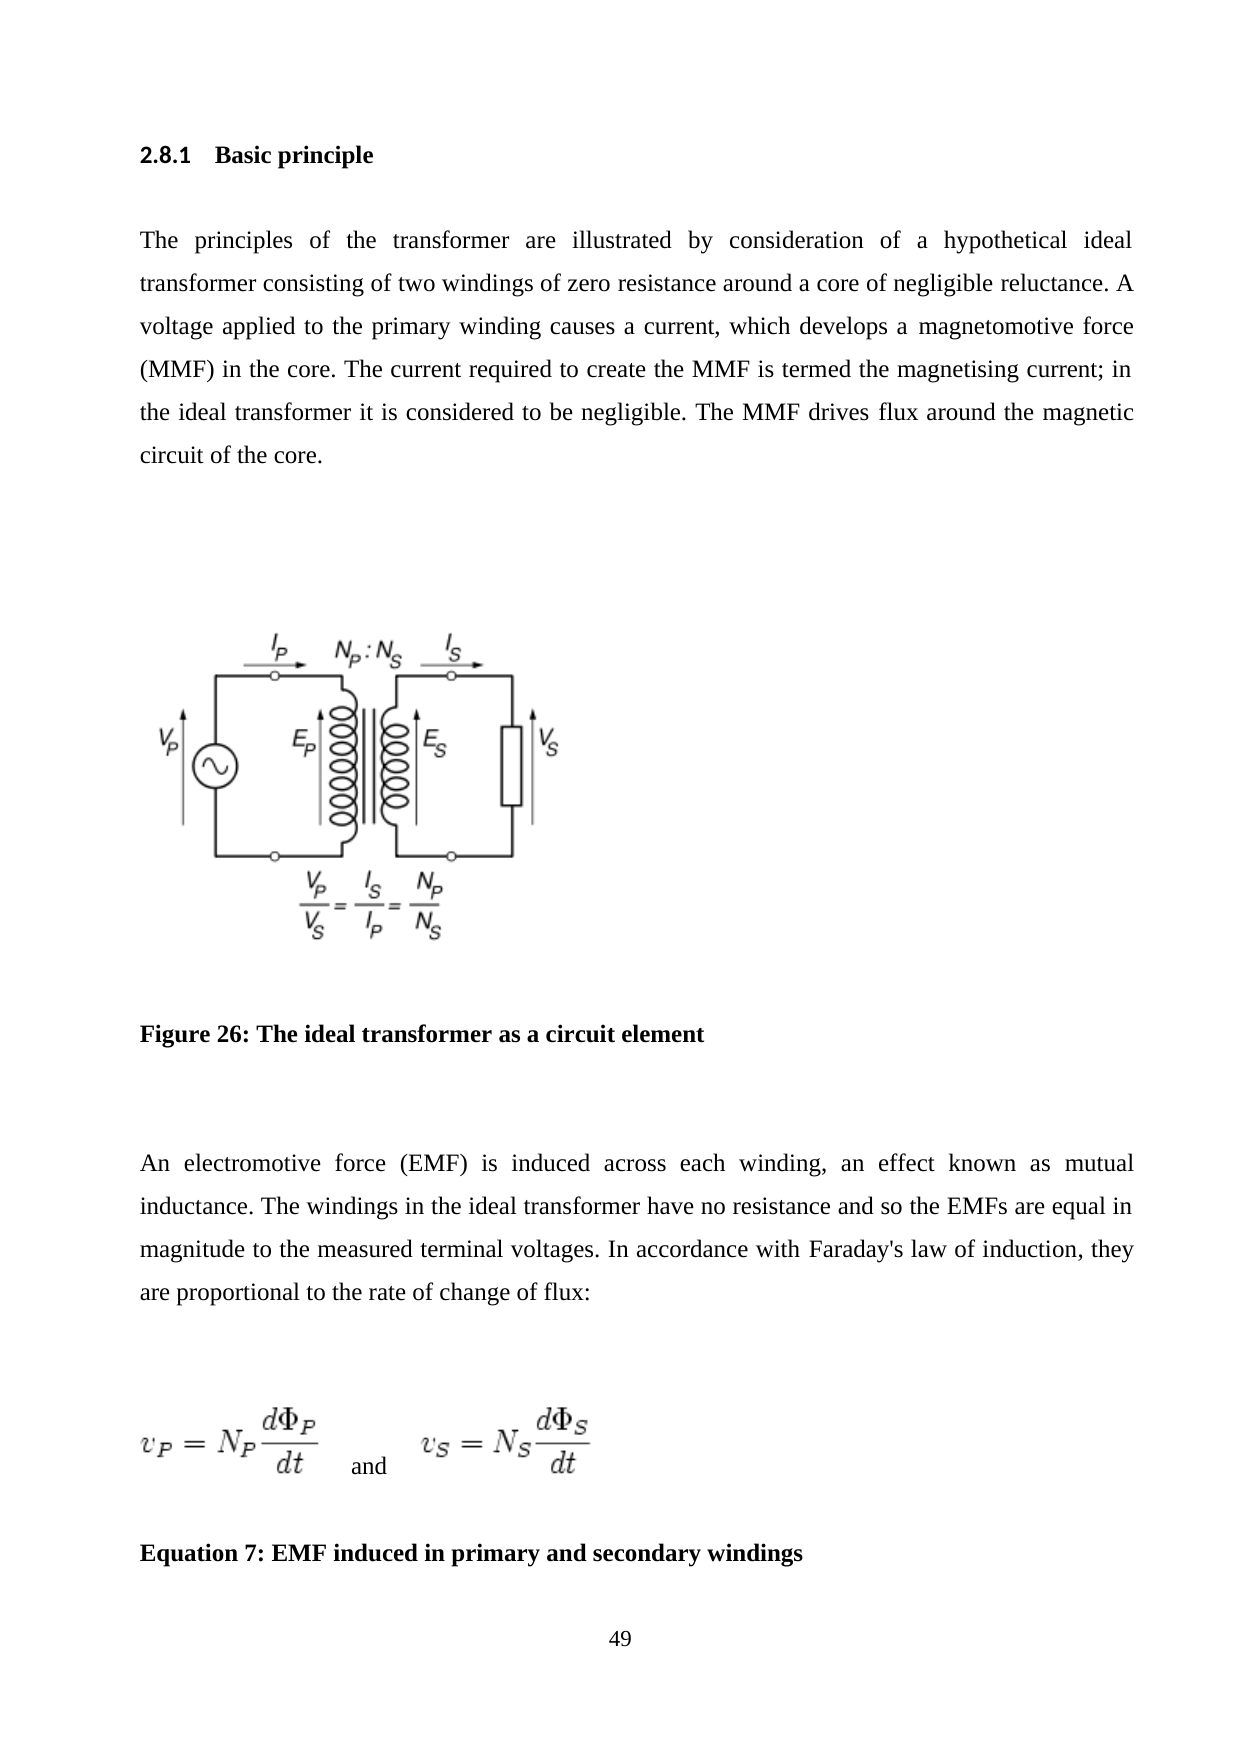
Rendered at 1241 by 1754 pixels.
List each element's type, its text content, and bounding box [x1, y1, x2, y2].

picture [418, 1406, 593, 1475]
text Equation 7: EMF induced in primary and secondary windings [139, 1538, 1134, 1566]
text Figure 26: The ideal transformer as a circuit element [139, 1019, 1134, 1047]
picture [139, 1406, 320, 1475]
text The principles of the transformer are illustrated by consideration of a hypothetical ideal transformer consisting of two windings of zero resistance around a core of negligible reluctance. A voltage applied to the primary winding causes a current, which develops a magnetomotive force (MMF) in the core. The current required to create the MMF is termed the magnetising current; in the ideal transformer it is considered to be negligible. The MMF drives flux around the magnetic circuit of the core. [139, 225, 1134, 469]
list Basic principle [139, 139, 1134, 170]
text An electromotive force (EMF) is induced across each winding, an effect known as mutual inductance. The windings in the ideal transformer have no resistance and so the EMFs are equal in magnitude to the measured terminal voltages. In accordance with Faraday's law of induction, they are proportional to the rate of change of flux: [139, 1148, 1134, 1306]
picture [139, 612, 577, 963]
